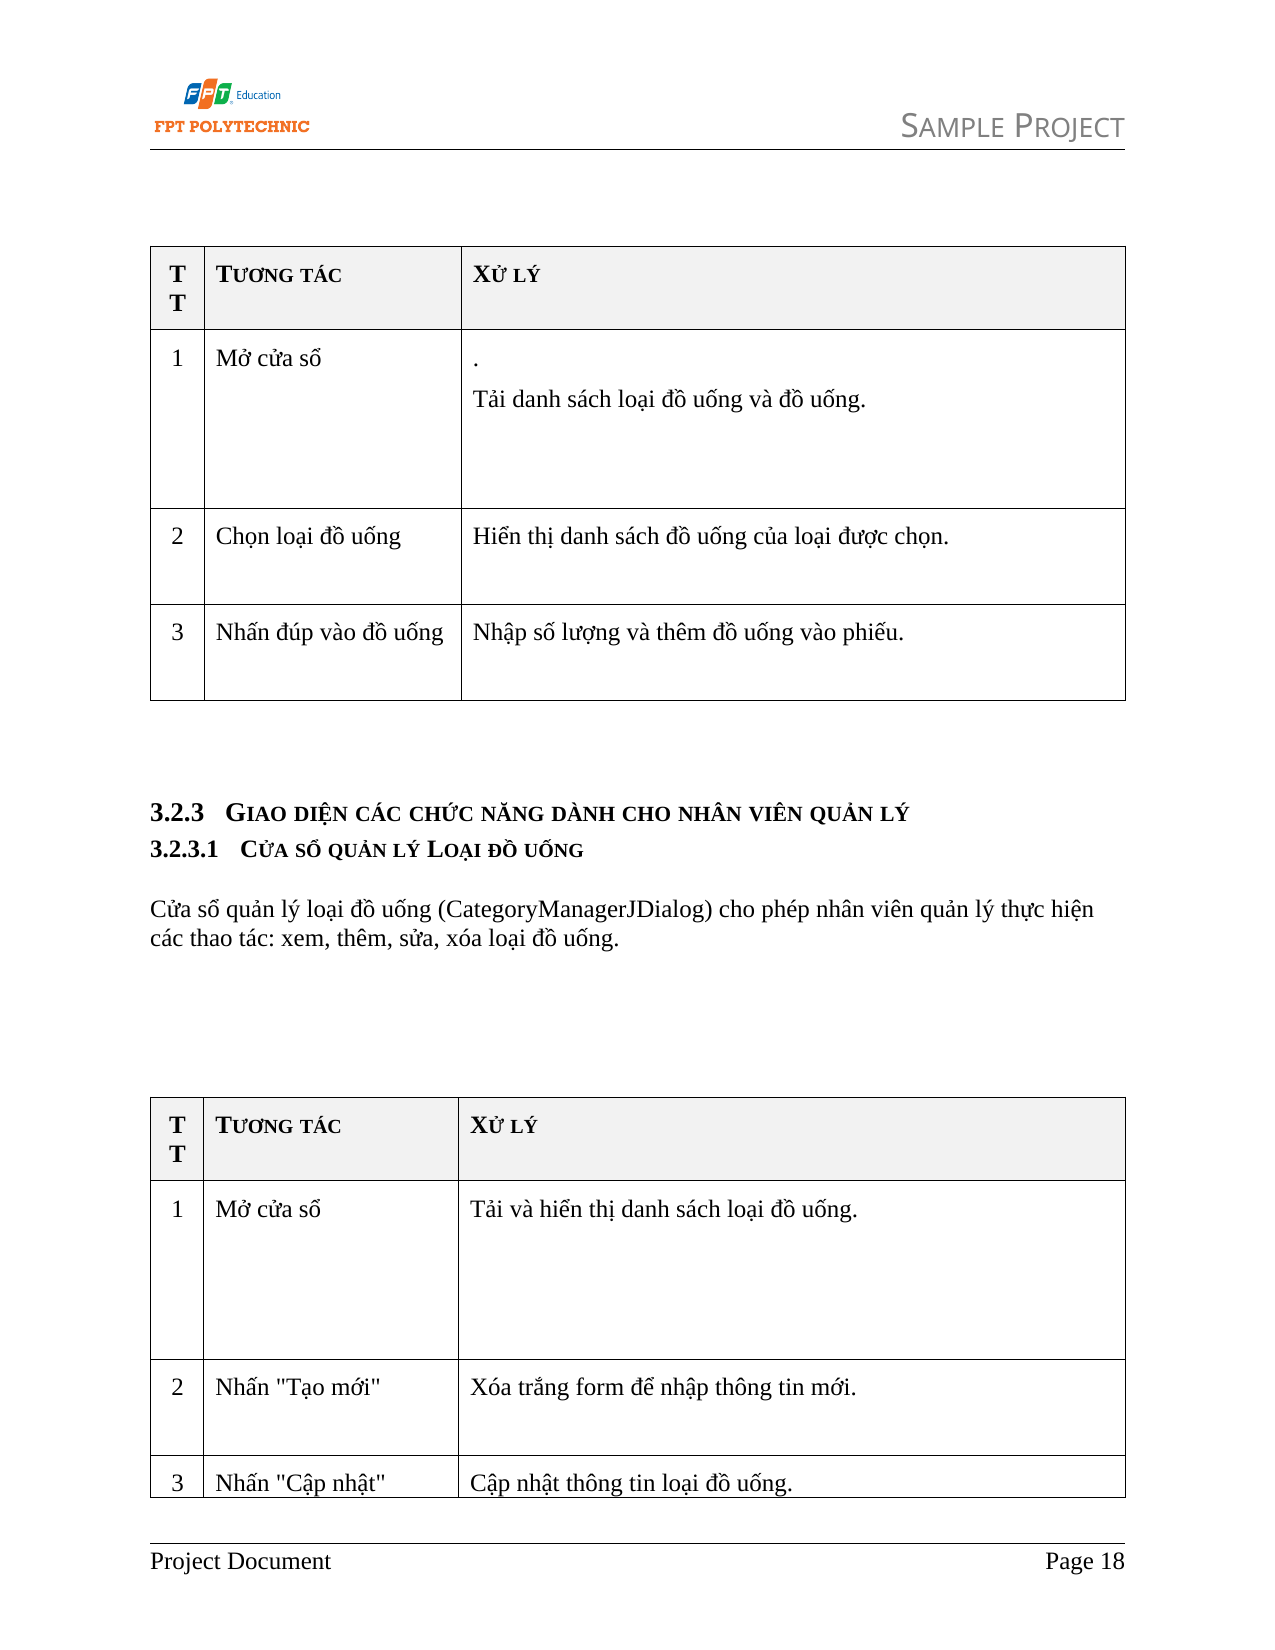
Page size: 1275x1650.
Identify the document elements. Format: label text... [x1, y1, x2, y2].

table_header TT [151, 1098, 203, 1180]
picture [150, 75, 316, 138]
table_cell Nhấn đúp vào đồ uống [205, 605, 461, 700]
table_cell 1 [151, 330, 204, 508]
table_cell Nhấn "Cập nhật" [204, 1456, 458, 1497]
table_cell 2 [151, 509, 204, 604]
subtitle Giao diện các chức năng dành cho nhân viên quản lý [150, 796, 1125, 827]
table_cell 2 [151, 1360, 203, 1455]
subtitle Cửa sổ quản lý Loại đồ uống [150, 834, 1125, 863]
table_cell Mở cửa sổ [205, 330, 461, 508]
table_cell Nhấn "Tạo mới" [204, 1360, 458, 1455]
table_header Xử lý [462, 247, 1125, 329]
table_cell 1 [151, 1181, 203, 1359]
table_cell Cập nhật thông tin loại đồ uống. [459, 1456, 1125, 1497]
table_header Xử lý [459, 1098, 1125, 1180]
table_cell Nhập số lượng và thêm đồ uống vào phiếu. [462, 605, 1125, 700]
table_cell Hiển thị danh sách đồ uống của loại được chọn. [462, 509, 1125, 604]
table_cell Chọn loại đồ uống [205, 509, 461, 604]
table_cell Mở cửa sổ [204, 1181, 458, 1359]
table_header Tương tác [205, 247, 461, 329]
table_header TT [151, 247, 204, 329]
text Cửa sổ quản lý loại đồ uống (CategoryManagerJDialog) cho phép nhân viên quản lý thực hiện các thao tác: xem, thêm, sửa, xóa loại đồ uống. [150, 894, 1125, 952]
table_cell Tải và hiển thị danh sách loại đồ uống. [459, 1181, 1125, 1359]
table_cell Xóa trắng form để nhập thông tin mới. [459, 1360, 1125, 1455]
table_cell 3 [151, 1456, 203, 1497]
table_cell . Tải danh sách loại đồ uống và đồ uống. [462, 330, 1125, 508]
table_cell 3 [151, 605, 204, 700]
table_header Tương tác [204, 1098, 458, 1180]
